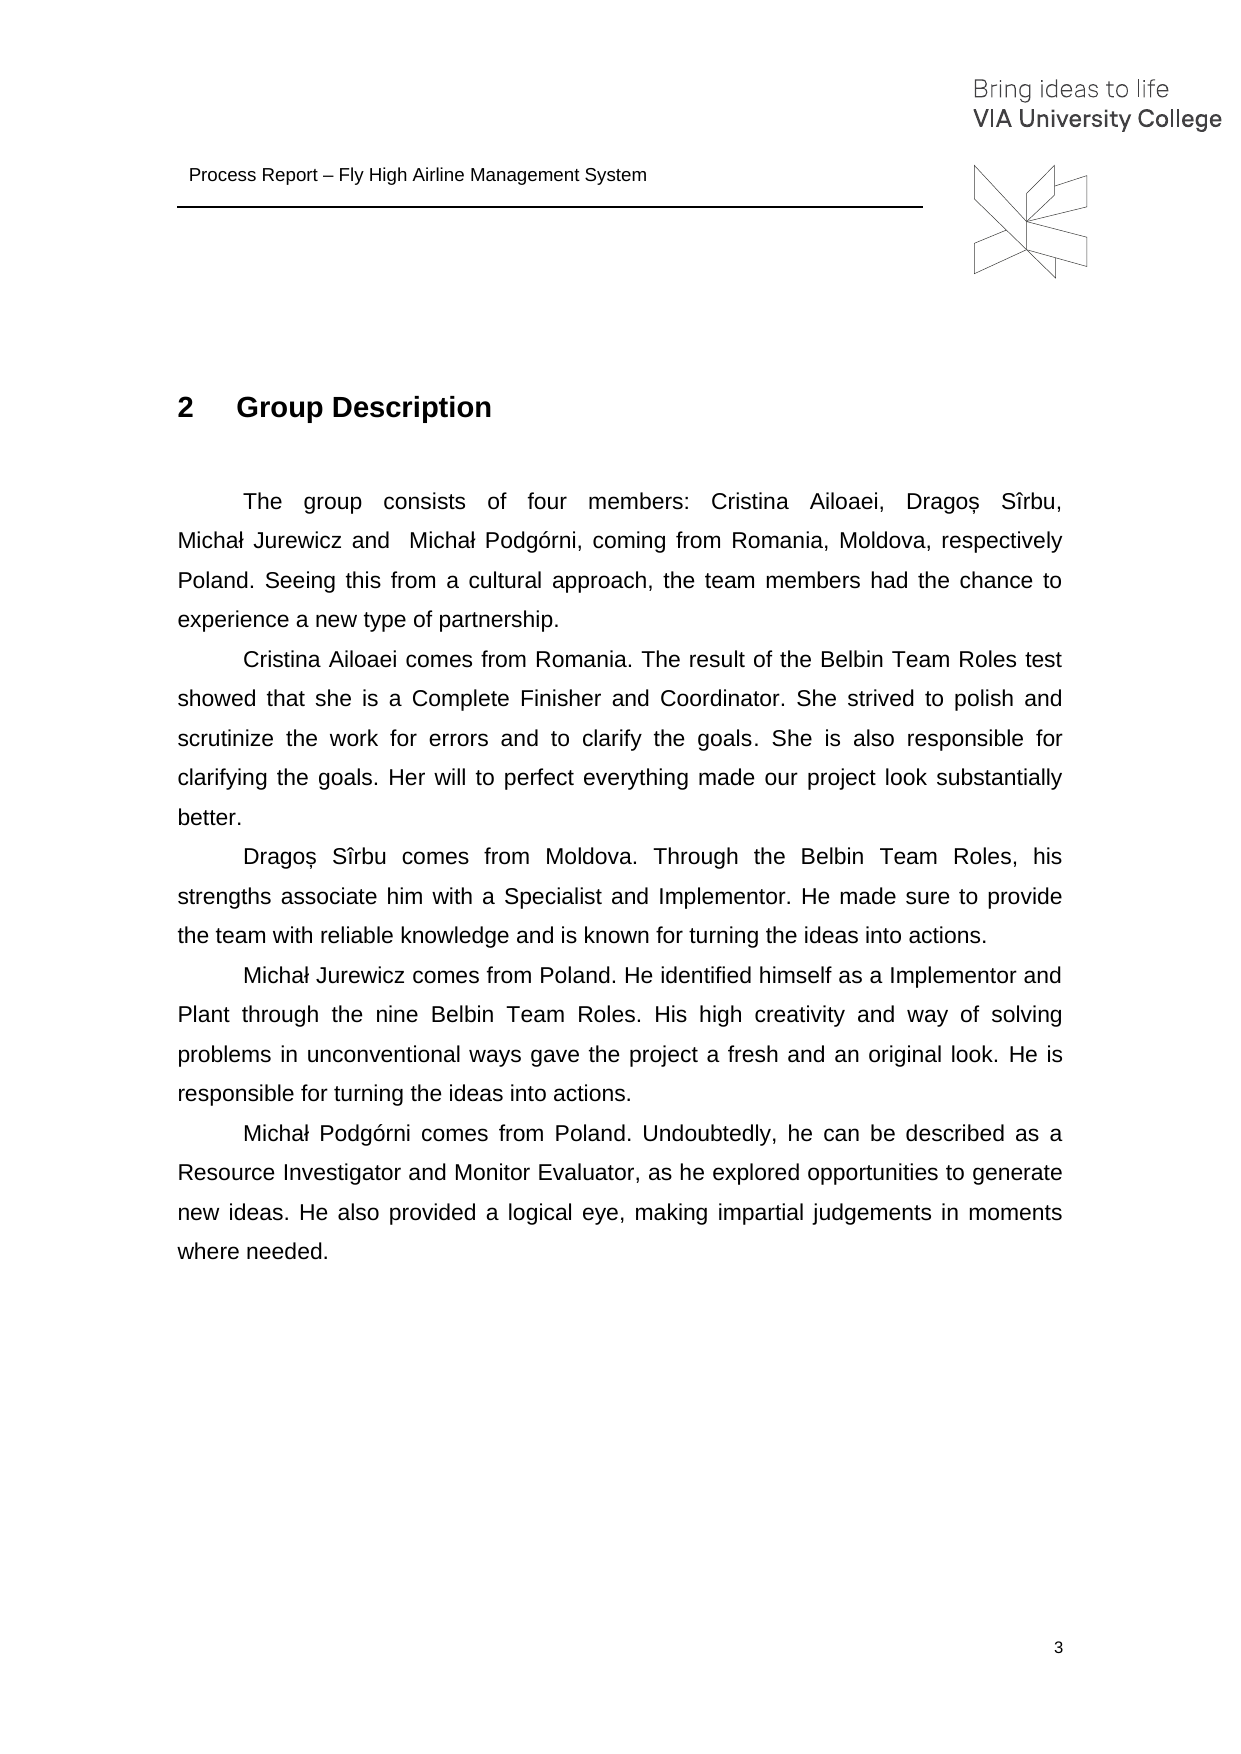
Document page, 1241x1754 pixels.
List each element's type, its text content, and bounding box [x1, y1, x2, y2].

text Michał Jurewicz comes from Poland. He identified himself as a Implementor and Plant through the nine Belbin Team Roles. His high creativity and way of solving problems in unconventional ways gave the project a fresh and an original look. He is responsible for turning the ideas into actions. [177, 962, 1063, 1107]
text The group consists of four members: Cristina Ailoaei, Dragoș Sîrbu, Michał Jurewicz and Michał Podgórni, coming from Romania, Moldova, respectively Poland. Seeing this from a cultural approach, the team members had the chance to experience a new type of partnership. [177, 488, 1063, 633]
text Michał Podgórni comes from Poland. Undoubtedly, he can be described as a Resource Investigator and Monitor Evaluator, as he explored opportunities to generate new ideas. He also provided a logical eye, making impartial judgements in moments where needed. [177, 1120, 1063, 1264]
text Cristina Ailoaei comes from Romania. The result of the Belbin Team Roles test showed that she is a Complete Finisher and Coordinator. She strived to polish and scrutinize the work for errors and to clarify the goals. She is also responsible for clarifying the goals. Her will to perfect everything made our project look substantially better. [177, 646, 1063, 830]
subtitle Group Description [177, 390, 1063, 423]
text Dragoș Sîrbu comes from Moldova. Through the Belbin Team Roles, his strengths associate him with a Specialist and Implementor. He made sure to provide the team with reliable knowledge and is known for turning the ideas into actions. [177, 843, 1063, 949]
